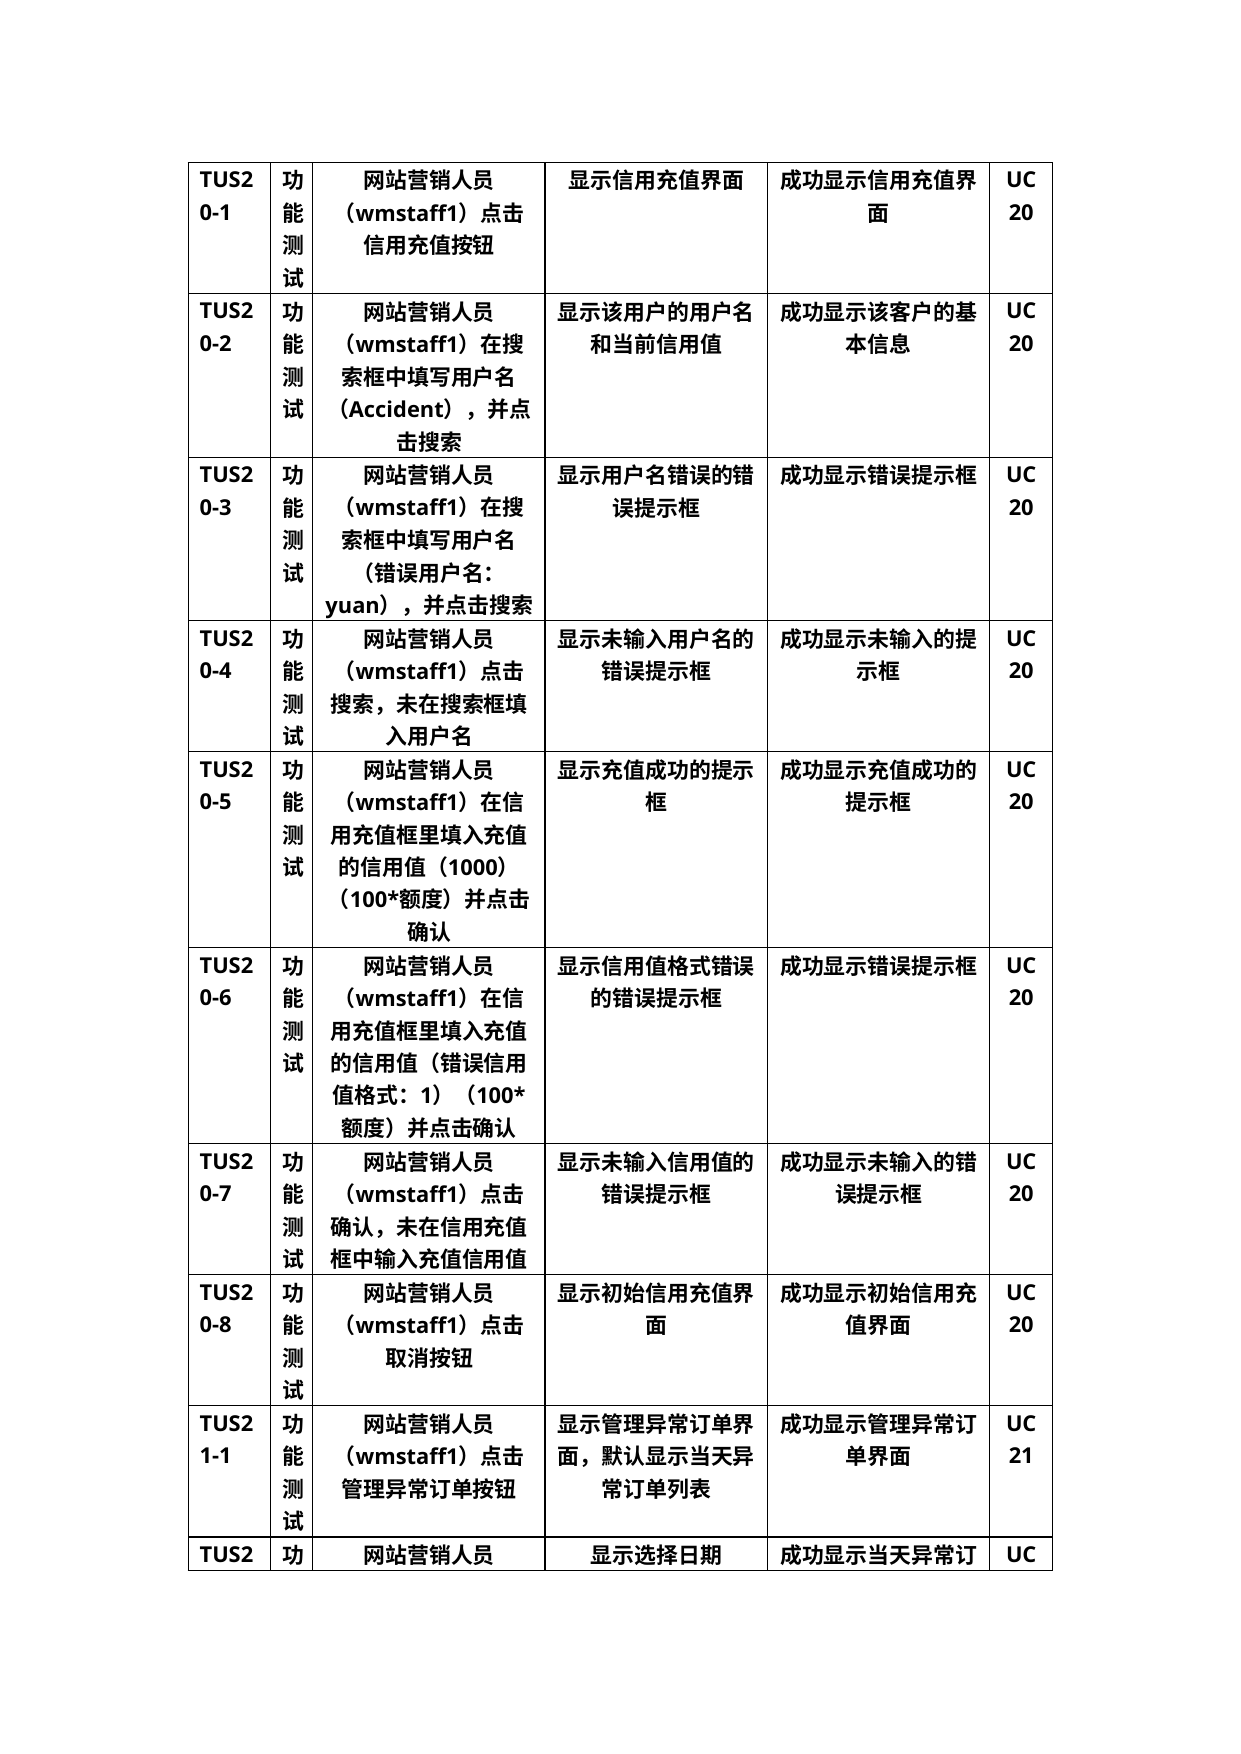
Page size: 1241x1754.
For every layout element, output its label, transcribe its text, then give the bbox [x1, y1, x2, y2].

table_cell 成功显示未输入的提示框 [768, 621, 989, 751]
table_cell 功能测试 [271, 294, 312, 457]
table_cell 显示初始信用充值界面 [546, 1275, 767, 1405]
table_cell TUS20-1 [189, 163, 270, 293]
table_cell 网站营销人员（wmstaff1）点击信用充值按钮 [313, 163, 544, 293]
table_cell 网站营销人员（wmstaff1）在信用充值框里填入充值的信用值（错误信用值格式：1）（100*额度）并点击确认 [313, 948, 544, 1143]
table_cell 显示未输入用户名的错误提示框 [546, 621, 767, 751]
table_cell 成功显示初始信用充值界面 [768, 1275, 989, 1405]
table_cell UC21 [990, 1538, 1052, 1570]
table_cell UC21 [990, 1406, 1052, 1536]
table_cell 显示用户名错误的错误提示框 [546, 458, 767, 620]
table_cell TUS20-8 [189, 1275, 270, 1405]
table_cell 网站营销人员（wmstaff1）在信用充值框里填入充值的信用值（1000）（100*额度）并点击确认 [313, 752, 544, 947]
table_cell UC20 [990, 621, 1052, 751]
table_cell TUS20-6 [189, 948, 270, 1143]
table_cell TUS21-2 [189, 1538, 270, 1570]
table_cell 功能测试 [271, 948, 312, 1143]
table_cell 功能测试 [271, 621, 312, 751]
table_cell UC20 [990, 752, 1052, 947]
table_cell 成功显示管理异常订单界面 [768, 1406, 989, 1536]
table_cell 成功显示当天异常订单列表 [768, 1538, 989, 1570]
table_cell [313, 1538, 544, 1570]
table_cell 功能测试 [271, 1538, 312, 1570]
table_cell 显示管理异常订单界面，默认显示当天异常订单列表 [546, 1406, 767, 1536]
table_cell 成功显示该客户的基本信息 [768, 294, 989, 457]
table_cell 网站营销人员（wmstaff1）在搜索框中填写用户名（Accident），并点击搜索 [313, 294, 544, 457]
table_cell UC20 [990, 1144, 1052, 1274]
table_cell 成功显示错误提示框 [768, 948, 989, 1143]
table_cell 显示未输入信用值的错误提示框 [546, 1144, 767, 1274]
table_cell 成功显示充值成功的提示框 [768, 752, 989, 947]
table_cell TUS21-1 [189, 1406, 270, 1536]
table_cell UC20 [990, 294, 1052, 457]
table_cell 网站营销人员（wmstaff1）点击取消按钮 [313, 1275, 544, 1405]
table_cell 功能测试 [271, 1406, 312, 1536]
table_cell 功能测试 [271, 752, 312, 947]
table_cell 显示充值成功的提示框 [546, 752, 767, 947]
table_cell 成功显示错误提示框 [768, 458, 989, 620]
table_cell 成功显示未输入的错误提示框 [768, 1144, 989, 1274]
table_cell TUS20-2 [189, 294, 270, 457]
table_cell TUS20-5 [189, 752, 270, 947]
table_cell UC20 [990, 163, 1052, 293]
table_cell 网站营销人员（wmstaff1）点击确认，未在信用充值框中输入充值信用值 [313, 1144, 544, 1274]
table_cell 显示信用值格式错误的错误提示框 [546, 948, 767, 1143]
table_cell 网站营销人员（wmstaff1）点击管理异常订单按钮 [313, 1406, 544, 1536]
table_cell 功能测试 [271, 1144, 312, 1274]
table_cell 网站营销人员（wmstaff1）在搜索框中填写用户名（错误用户名：yuan），并点击搜索 [313, 458, 544, 620]
table_cell 成功显示信用充值界面 [768, 163, 989, 293]
table_cell 显示该用户的用户名和当前信用值 [546, 294, 767, 457]
table_cell 网站营销人员（wmstaff1）点击搜索，未在搜索框填入用户名 [313, 621, 544, 751]
table_cell UC20 [990, 458, 1052, 620]
table_cell 功能测试 [271, 163, 312, 293]
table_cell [546, 1538, 767, 1570]
table_cell TUS20-3 [189, 458, 270, 620]
table_cell 功能测试 [271, 458, 312, 620]
table_cell TUS20-7 [189, 1144, 270, 1274]
table_cell UC20 [990, 948, 1052, 1143]
table_cell 功能测试 [271, 1275, 312, 1405]
table_cell UC20 [990, 1275, 1052, 1405]
table_cell TUS20-4 [189, 621, 270, 751]
table_cell 显示信用充值界面 [546, 163, 767, 293]
